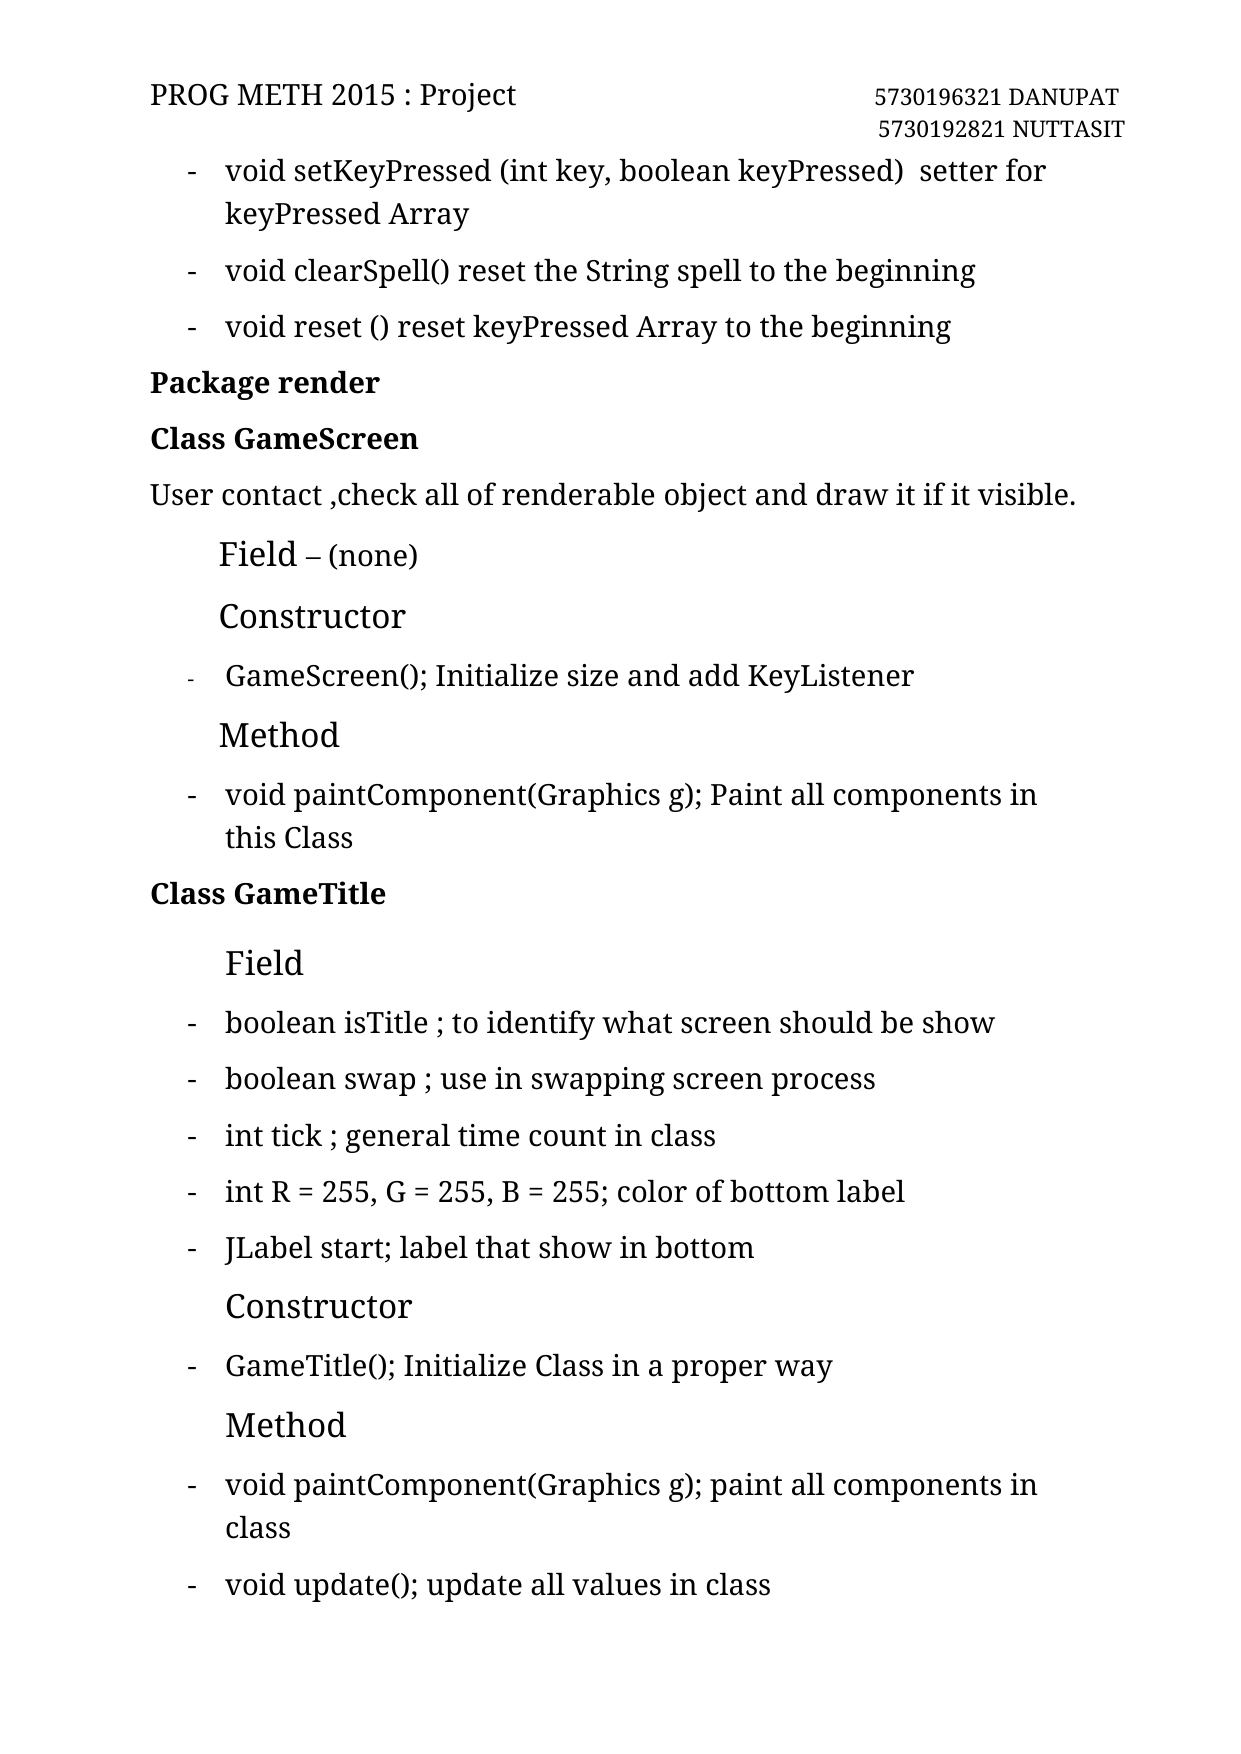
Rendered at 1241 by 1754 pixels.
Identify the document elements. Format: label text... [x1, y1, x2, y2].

list int R = 255, G = 255, B = 255; color of bottom label [187, 1171, 1090, 1211]
text Method [218, 711, 1090, 757]
list GameTitle(); Initialize Class in a proper way [187, 1346, 1090, 1385]
list JLabel start; label that show in bottom [187, 1227, 1090, 1267]
list Field [225, 940, 1090, 986]
text Constructor [218, 593, 1090, 638]
list void paintComponent(Graphics g); paint all components in class [187, 1464, 1090, 1547]
list void update(); update all values in class [187, 1564, 1090, 1604]
list void setKeyPressed (int key, boolean keyPressed) setter for keyPressed Array [187, 150, 1090, 233]
list boolean swap ; use in swapping screen process [187, 1059, 1090, 1098]
list Constructor [225, 1283, 1090, 1329]
list Method [225, 1402, 1090, 1447]
list void clearSpell() reset the String spell to the beginning [187, 250, 1090, 289]
text Class GameTitle [150, 874, 1090, 913]
text Package render [150, 362, 1090, 402]
list int tick ; general time count in class [187, 1115, 1090, 1154]
list void reset () reset keyPressed Array to the beginning [187, 306, 1090, 346]
text Class GameScreen [150, 418, 1090, 458]
text Field – (none) [218, 531, 1090, 576]
text User contact ,check all of renderable object and draw it if it visible. [150, 474, 1090, 514]
list void paintComponent(Graphics g); Paint all components in this Class [187, 774, 1090, 857]
list boolean isTitle ; to identify what screen should be show [187, 1002, 1090, 1042]
list GameScreen(); Initialize size and add KeyListener [187, 655, 1090, 695]
